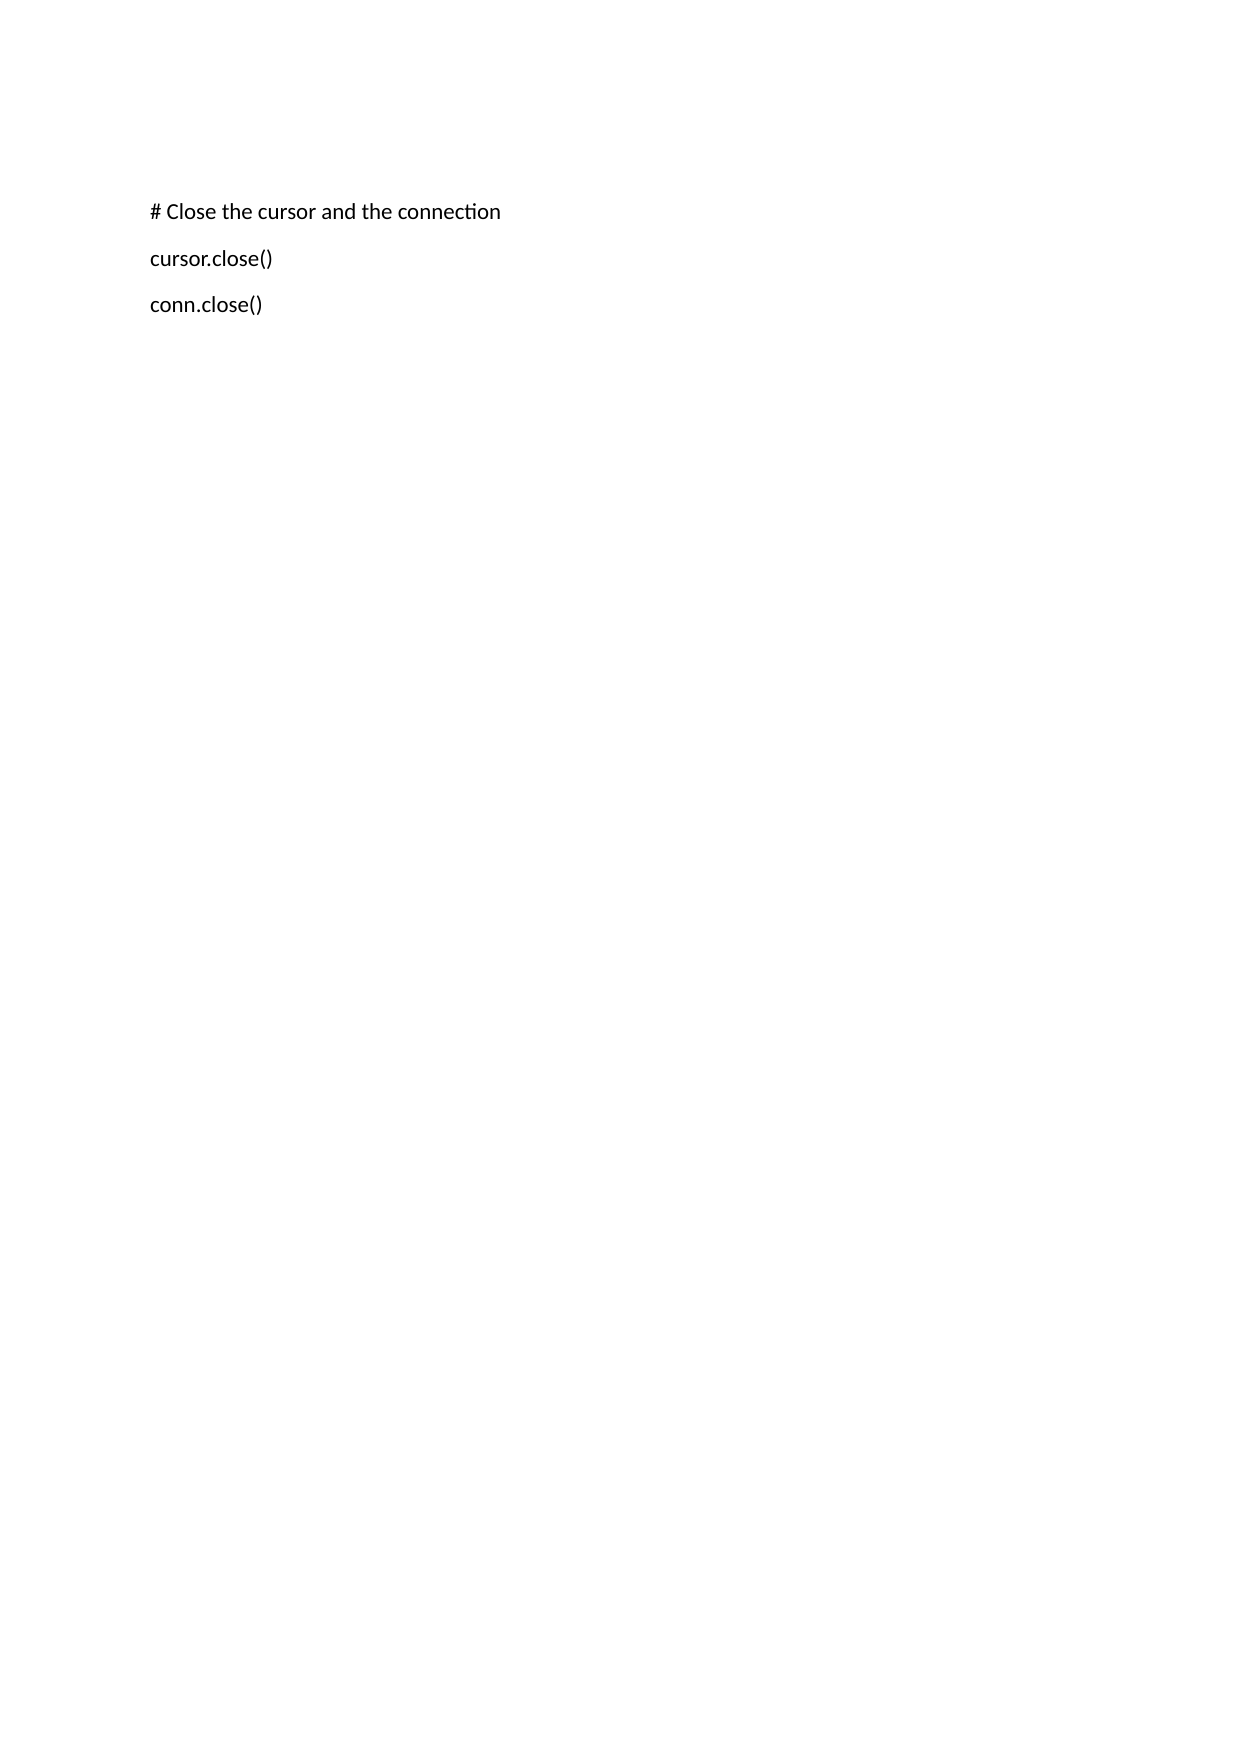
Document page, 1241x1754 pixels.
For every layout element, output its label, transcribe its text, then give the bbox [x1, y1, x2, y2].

text cursor.close() [150, 244, 1090, 272]
text conn.close() [150, 291, 1090, 319]
text # Close the cursor and the connection [150, 197, 1090, 225]
